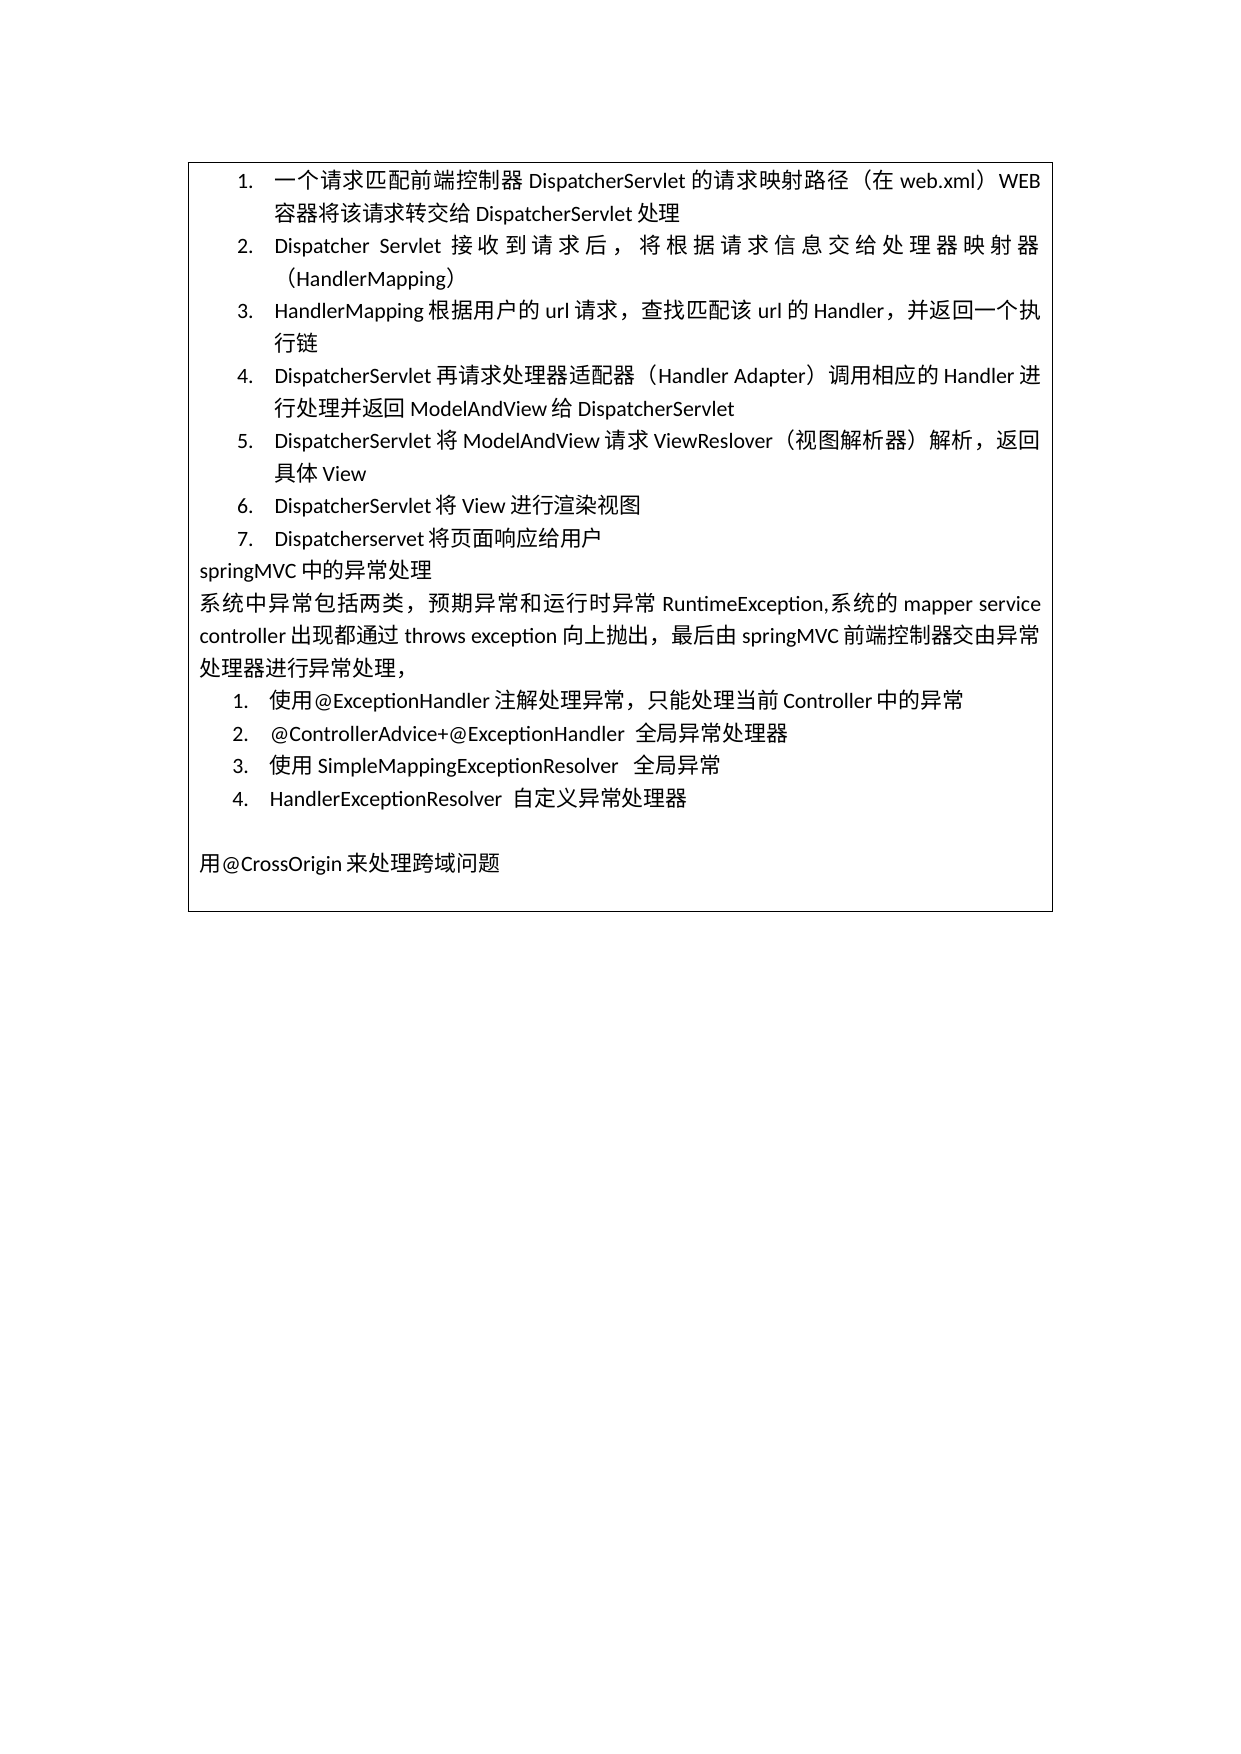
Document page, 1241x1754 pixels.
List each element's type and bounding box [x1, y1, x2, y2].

table_header [189, 163, 1052, 911]
